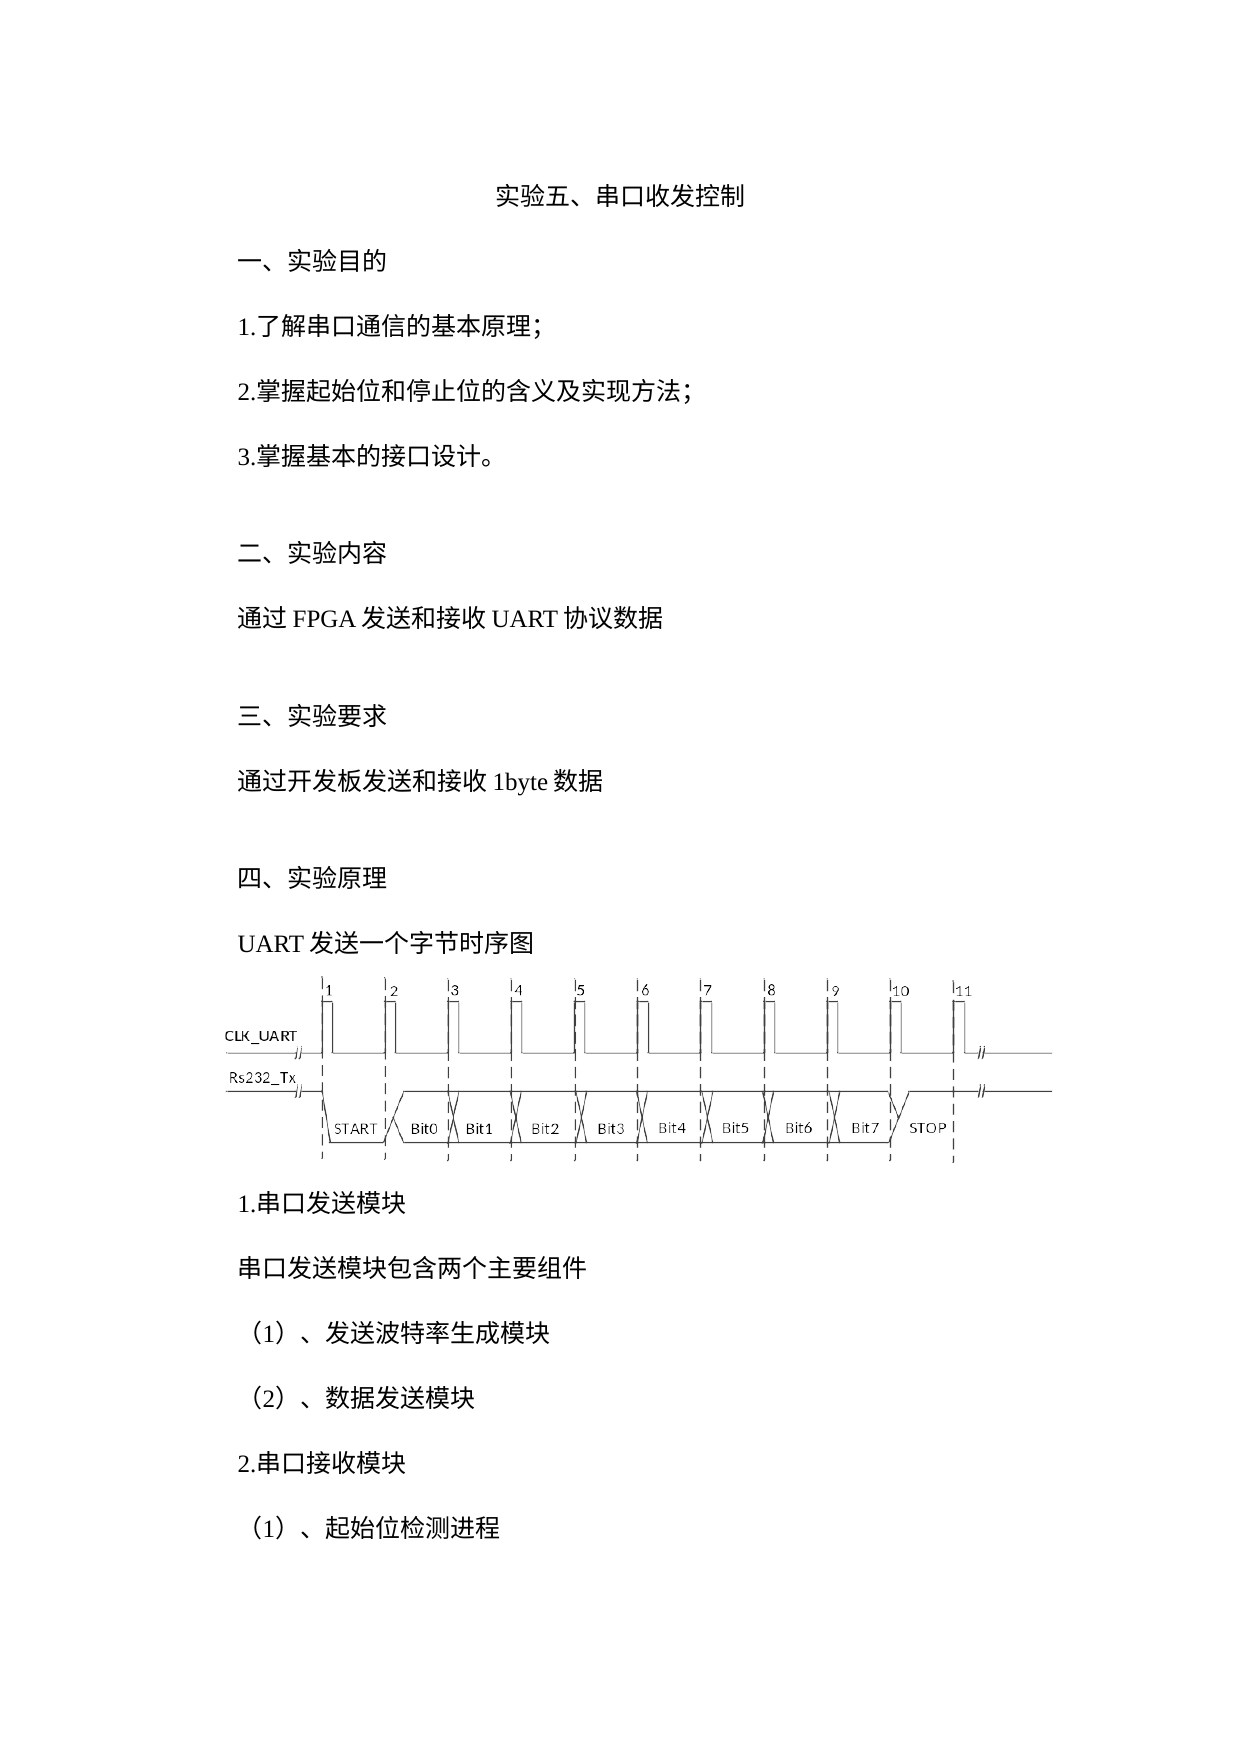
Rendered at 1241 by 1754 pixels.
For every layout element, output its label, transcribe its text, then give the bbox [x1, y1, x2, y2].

text 二、实验内容 [187, 519, 1053, 584]
text 四、实验原理 [187, 844, 1053, 909]
text 串口发送模块包含两个主要组件 [187, 1234, 1053, 1299]
text 通过FPGA发送和接收UART协议数据 [187, 584, 1053, 649]
text 3.掌握基本的接口设计。 [187, 422, 1053, 487]
text 2.掌握起始位和停止位的含义及实现方法； [187, 357, 1053, 422]
text 三、实验要求 [187, 682, 1053, 747]
text 通过开发板发送和接收1byte数据 [187, 747, 1053, 812]
text 1.了解串口通信的基本原理； [187, 292, 1053, 357]
text （1）、发送波特率生成模块 [187, 1299, 1053, 1364]
text UART发送一个字节时序图 [187, 909, 1053, 974]
text 2.串口接收模块 [187, 1429, 1053, 1494]
text （2）、数据发送模块 [187, 1364, 1053, 1429]
text 1.串口发送模块 [187, 1169, 1053, 1234]
text （1）、起始位检测进程 [187, 1494, 1053, 1559]
text 一、实验目的 [187, 227, 1053, 292]
text 实验五、串口收发控制 [187, 162, 1053, 227]
